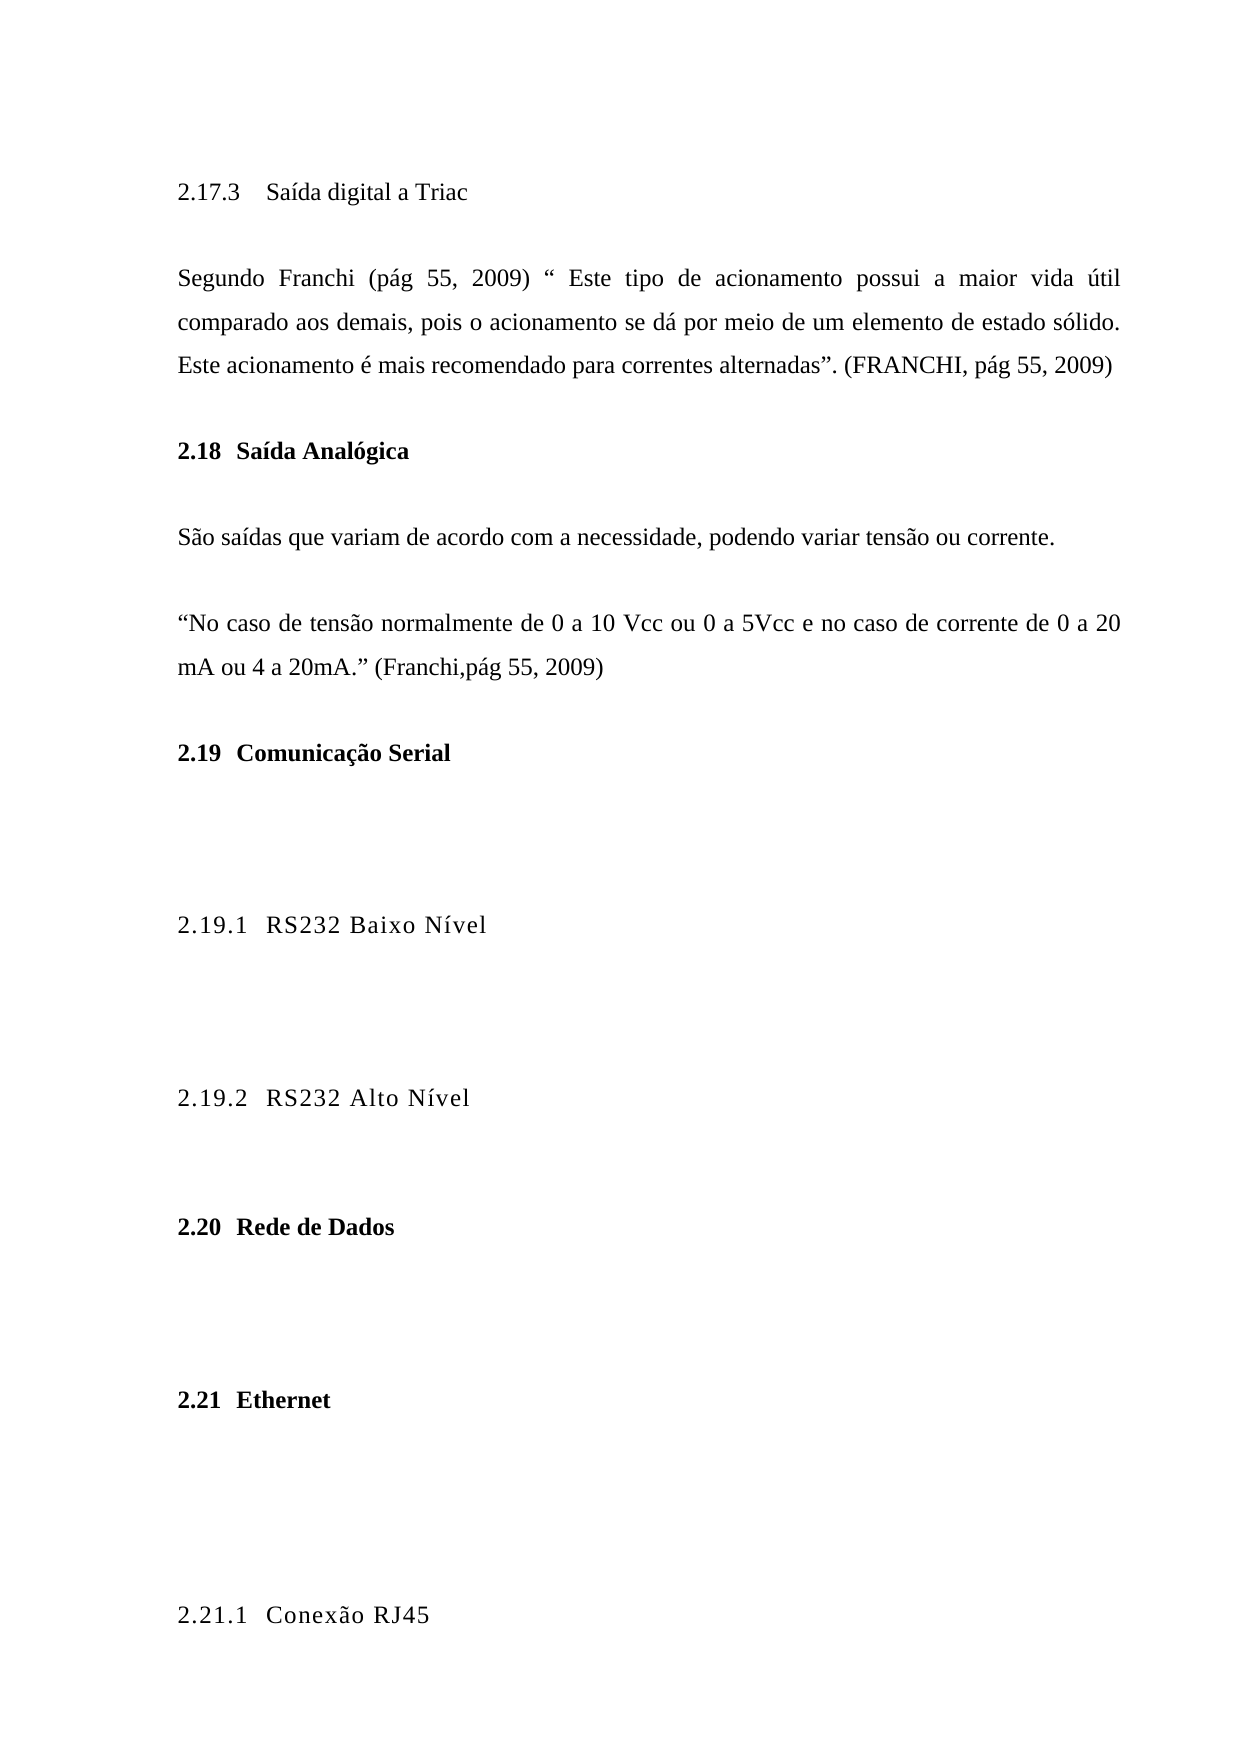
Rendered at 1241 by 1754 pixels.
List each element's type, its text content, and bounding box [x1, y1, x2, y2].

list RS232 Alto Nível [177, 1083, 1122, 1112]
list Rede de Dados [177, 1212, 1122, 1241]
text Segundo Franchi (pág 55, 2009) “ Este tipo de acionamento possui a maior vida útil comparado aos demais, pois o acionamento se dá por meio de um elemento de estado sólido. Este acionamento é mais recomendado para correntes alternadas”. (FRANCHI, pág 55, 2009) [177, 263, 1122, 378]
text São saídas que variam de acordo com a necessidade, podendo variar tensão ou corrente. [177, 522, 1122, 551]
list Conexão RJ45 [177, 1600, 1122, 1629]
list Saída digital a Triac [177, 177, 1122, 206]
text “No caso de tensão normalmente de 0 a 10 Vcc ou 0 a 5Vcc e no caso de corrente de 0 a 20 mA ou 4 a 20mA.” (Franchi,pág 55, 2009) [177, 608, 1122, 680]
list Ethernet [177, 1385, 1122, 1413]
list RS232 Baixo Nível [177, 910, 1122, 939]
list Comunicação Serial [177, 738, 1122, 767]
list Saída Analógica [177, 436, 1122, 465]
